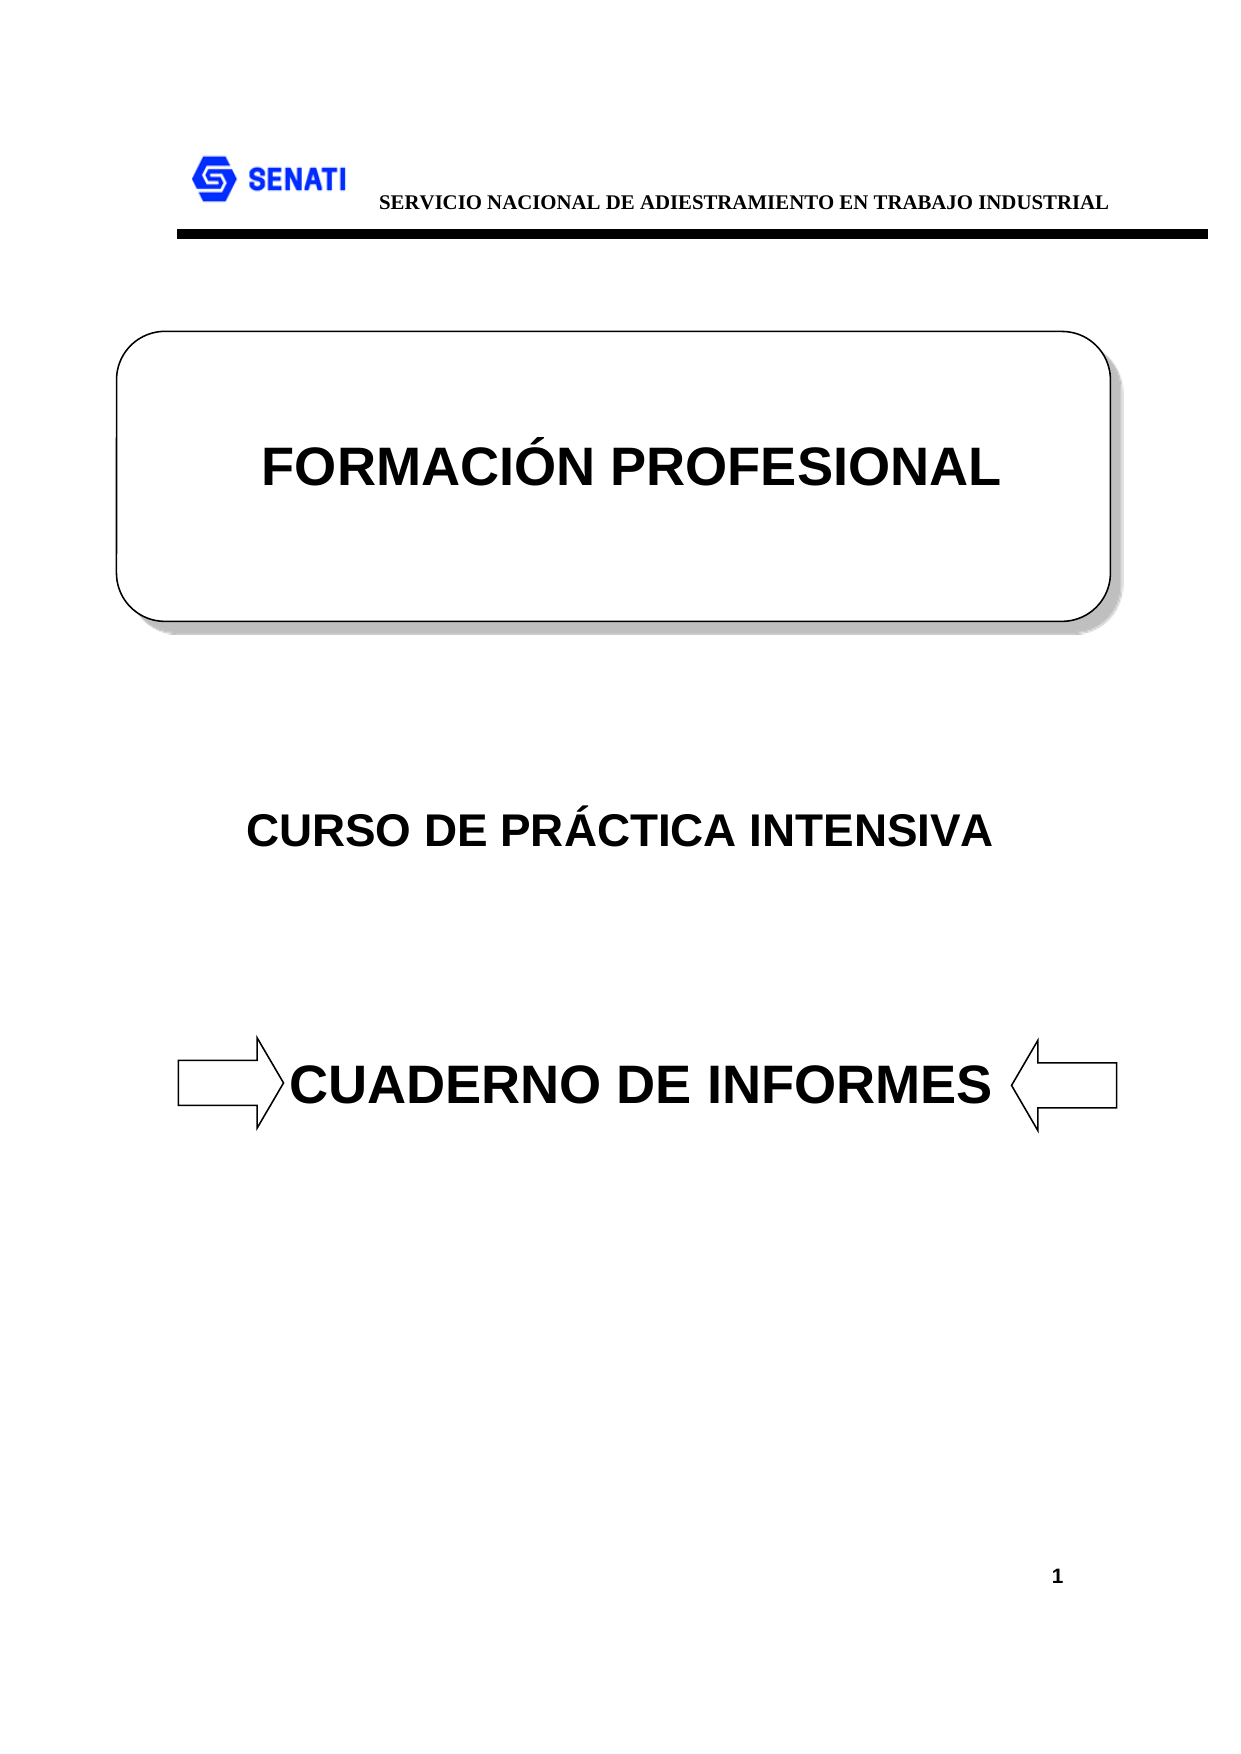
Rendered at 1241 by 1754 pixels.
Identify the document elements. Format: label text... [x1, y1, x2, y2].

subtitle CURSO DE PRÁCTICA INTENSIVA [177, 803, 1063, 856]
subtitle CUADERNO DE INFORMES [267, 1053, 1028, 1115]
title SERVICIO NACIONAL DE ADIESTRAMIENTO EN TRABAJO INDUSTRIAL [177, 148, 1137, 214]
picture [177, 147, 359, 210]
